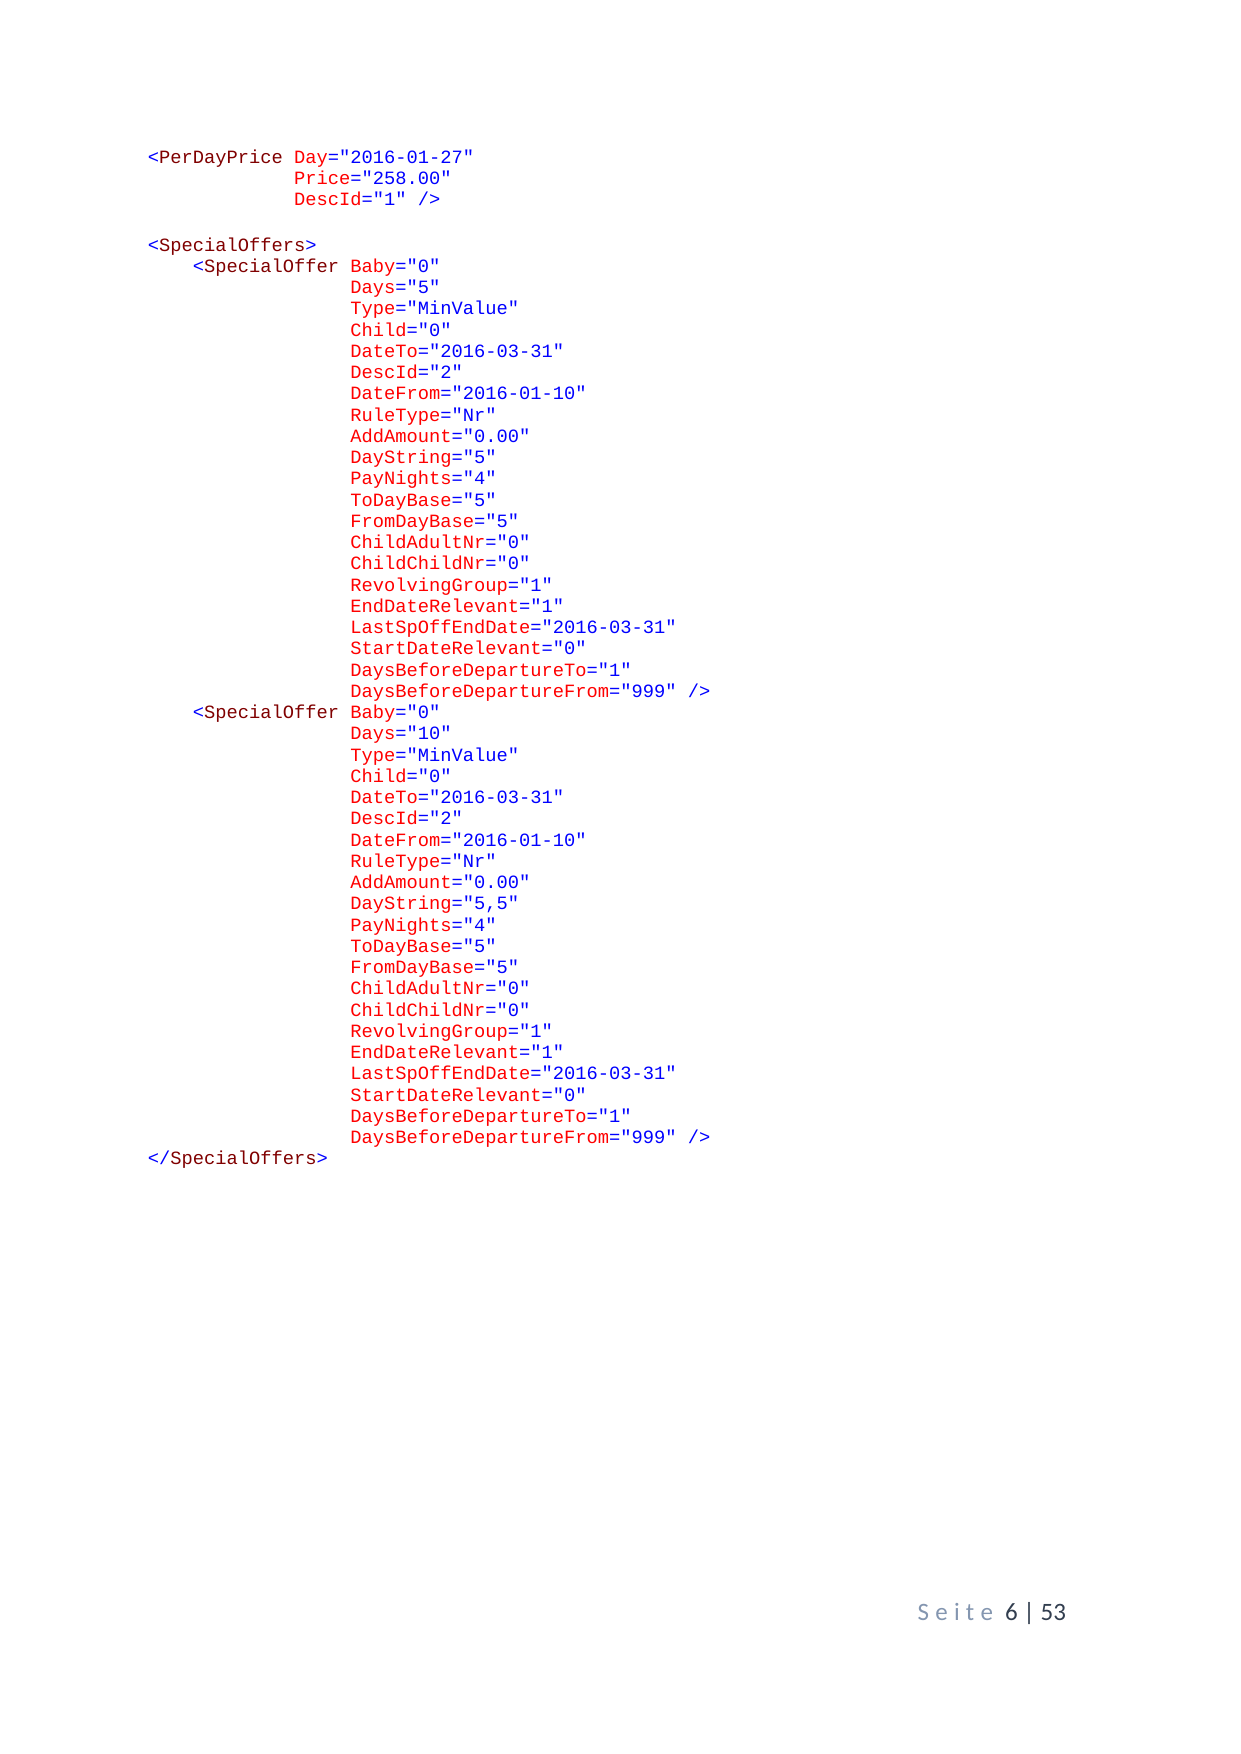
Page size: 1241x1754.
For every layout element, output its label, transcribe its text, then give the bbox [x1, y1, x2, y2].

text DayString="5" [148, 448, 1093, 469]
text Child="0" [148, 320, 1093, 342]
text DayString="5,5" [148, 894, 1093, 915]
text DaysBeforeDepartureFrom="999" /> [148, 682, 1093, 703]
text AddAmount="0.00" [148, 427, 1093, 448]
text DaysBeforeDepartureTo="1" [148, 1107, 1093, 1128]
text ChildChildNr="0" [148, 1000, 1093, 1022]
text PayNights="4" [148, 469, 1093, 490]
text ChildAdultNr="0" [148, 979, 1093, 1000]
text Type="MinValue" [148, 299, 1093, 320]
text LastSpOffEndDate="2016-03-31" [148, 618, 1093, 639]
text DescId="1" /> [148, 190, 1093, 211]
text <SpecialOffers> [148, 235, 1093, 257]
text Days="10" [148, 724, 1093, 745]
text FromDayBase="5" [148, 958, 1093, 979]
text ChildChildNr="0" [148, 554, 1093, 575]
text EndDateRelevant="1" [148, 1043, 1093, 1064]
text StartDateRelevant="0" [148, 1085, 1093, 1107]
text ChildAdultNr="0" [148, 533, 1093, 554]
text DateFrom="2016-01-10" [148, 830, 1093, 852]
text DescId="2" [148, 809, 1093, 830]
text <SpecialOffer Baby="0" [148, 257, 1093, 278]
text ToDayBase="5" [148, 937, 1093, 958]
text RevolvingGroup="1" [148, 1022, 1093, 1043]
text ToDayBase="5" [148, 490, 1093, 512]
text AddAmount="0.00" [148, 873, 1093, 894]
text RevolvingGroup="1" [148, 575, 1093, 597]
text EndDateRelevant="1" [148, 597, 1093, 618]
text Days="5" [148, 278, 1093, 299]
text PayNights="4" [148, 915, 1093, 937]
text FromDayBase="5" [148, 512, 1093, 533]
text </SpecialOffers> [148, 1149, 1093, 1170]
text Price="258.00" [148, 169, 1093, 190]
text <SpecialOffer Baby="0" [148, 703, 1093, 724]
text DateTo="2016-03-31" [148, 788, 1093, 809]
text RuleType="Nr" [148, 852, 1093, 873]
text Child="0" [148, 767, 1093, 788]
text LastSpOffEndDate="2016-03-31" [148, 1064, 1093, 1085]
text <PerDayPrice Day="2016-01-27" [148, 148, 1093, 169]
text DaysBeforeDepartureFrom="999" /> [148, 1128, 1093, 1149]
text DescId="2" [148, 363, 1093, 384]
text Type="MinValue" [148, 745, 1093, 767]
text DaysBeforeDepartureTo="1" [148, 660, 1093, 682]
text DateFrom="2016-01-10" [148, 384, 1093, 405]
text RuleType="Nr" [148, 405, 1093, 427]
text StartDateRelevant="0" [148, 639, 1093, 660]
text DateTo="2016-03-31" [148, 342, 1093, 363]
